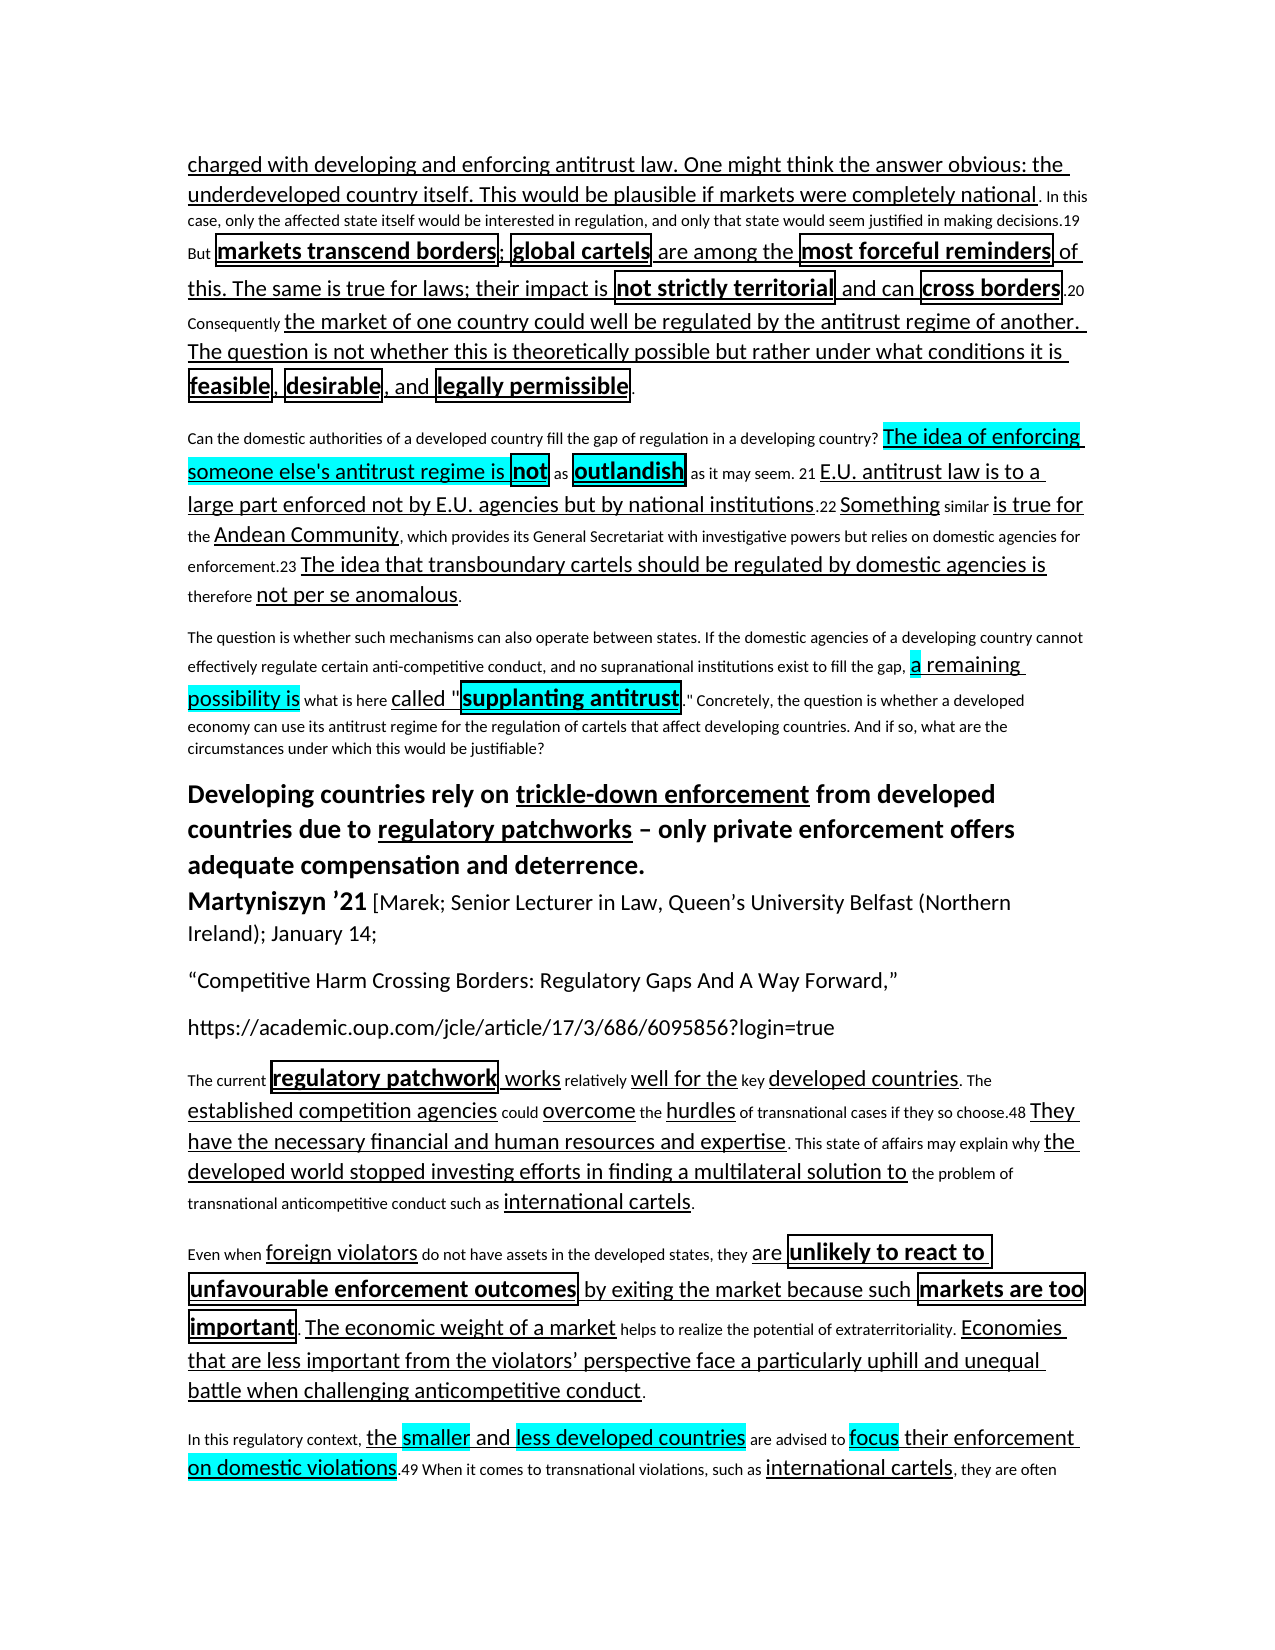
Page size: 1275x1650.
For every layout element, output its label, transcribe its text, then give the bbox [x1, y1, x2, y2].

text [187, 1423, 1087, 1481]
text “Competitive Harm Crossing Borders: Regulatory Gaps And A Way Forward,” [187, 966, 1087, 994]
text The question is whether such mechanisms can also operate between states. If the domestic agencies of a developing country cannot effectively regulate certain anti-competitive conduct, and no supranational institutions exist to fill the gap, a remaining possibility is what is here called "supplanting antitrust." Concretely, the question is whether a developed economy can use its antitrust regime for the regulation of cartels that affect developing countries. And if so, what are the circumstances under which this would be justifiable? [187, 627, 1087, 759]
text Martyniszyn ’21 [Marek; Senior Lecturer in Law, Queen’s University Belfast (Northern Ireland); January 14; [187, 884, 1087, 947]
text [187, 150, 1087, 403]
text https://academic.oup.com/jcle/article/17/3/686/6095856?login=true [187, 1013, 1087, 1041]
text Even when foreign violators do not have assets in the developed states, they are unlikely to react to unfavourable enforcement outcomes by exiting the market because such markets are too important. The economic weight of a market helps to realize the potential of extraterritoriality. Economies that are less important from the violators’ perspective face a particularly uphill and unequal battle when challenging anticompetitive conduct. [187, 1234, 1087, 1305]
text The current regulatory patchwork works relatively well for the key developed countries. The established competition agencies could overcome the hurdles of transnational cases if they so choose.48 They have the necessary financial and human resources and expertise. This state of affairs may explain why the developed world stopped investing efforts in finding a multilateral solution to the problem of transnational anticompetitive conduct such as international cartels. [187, 1060, 1087, 1215]
subtitle Developing countries rely on trickle-down enforcement from developed countries due to regulatory patchworks – only private enforcement offers adequate compensation and deterrence. [187, 777, 1087, 881]
text Even when foreign violators do not have assets in the developed states, they are unlikely to react to unfavourable enforcement outcomes by exiting the market because such markets are too important. The economic weight of a market helps to realize the potential of extraterritoriality. Economies that are less important from the violators’ perspective face a particularly uphill and unequal battle when challenging anticompetitive conduct. [187, 1301, 1087, 1404]
text Can the domestic authorities of a developed country fill the gap of regulation in a developing country? The idea of enforcing someone else's antitrust regime is not as outlandish as it may seem. 21 E.U. antitrust law is to a large part enforced not by E.U. agencies but by national institutions.22 Something similar is true for the Andean Community, which provides its General Secretariat with investigative powers but relies on domestic agencies for enforcement.23 The idea that transboundary cartels should be regulated by domestic agencies is therefore not per se anomalous. [187, 422, 1087, 608]
